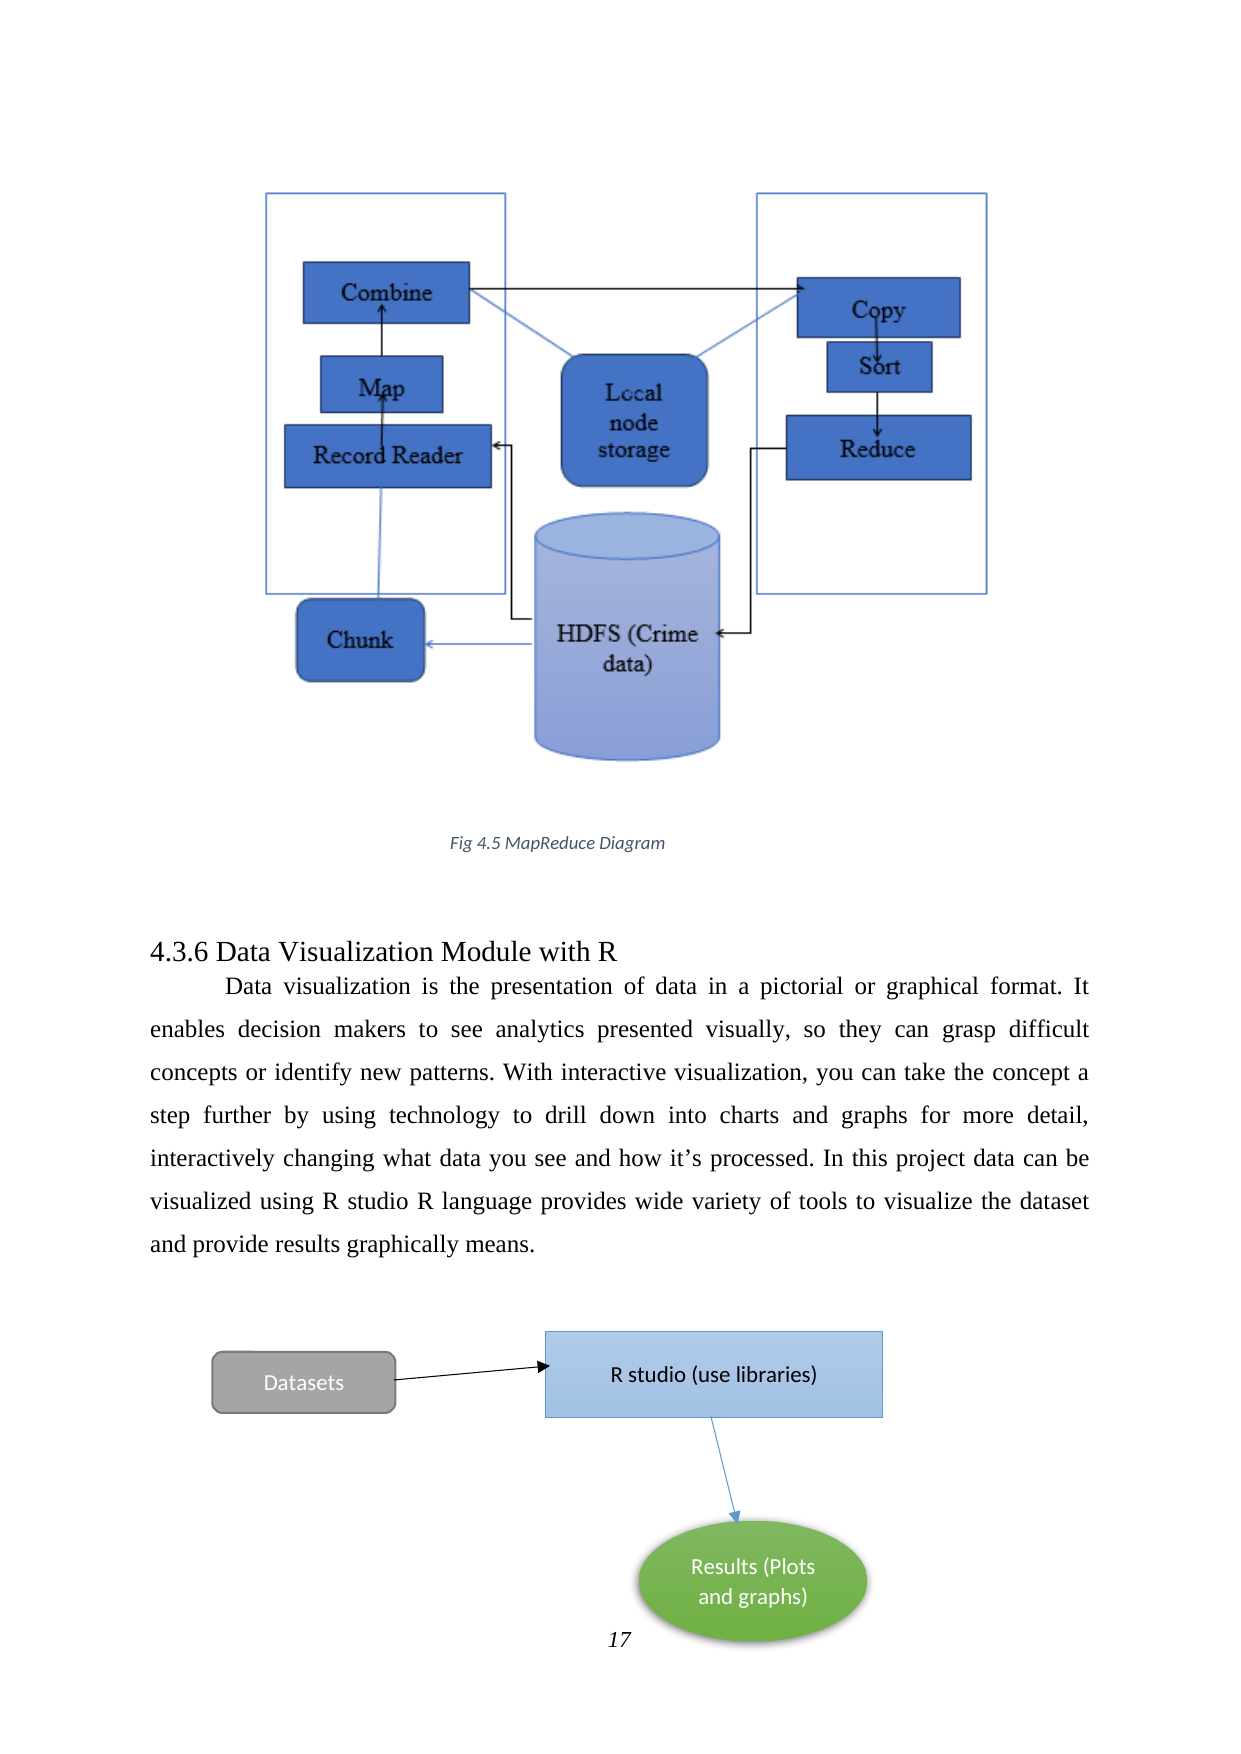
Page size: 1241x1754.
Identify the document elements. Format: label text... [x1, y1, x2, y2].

subtitle 4.3.6 Data Visualization Module with R [150, 934, 1090, 968]
text Fig 4.5 MapReduce Diagram [150, 831, 1090, 854]
picture [225, 150, 1044, 800]
text Data visualization is the presentation of data in a pictorial or graphical format. It enables decision makers to see analytics presented visually, so they can grasp difficult concepts or identify new patterns. With interactive visualization, you can take the concept a step further by using technology to drill down into charts and graphs for more detail, interactively changing what data you see and how it’s processed. In this project data can be visualized using R studio R language provides wide variety of tools to visualize the dataset and provide results graphically means. [150, 971, 1090, 1258]
